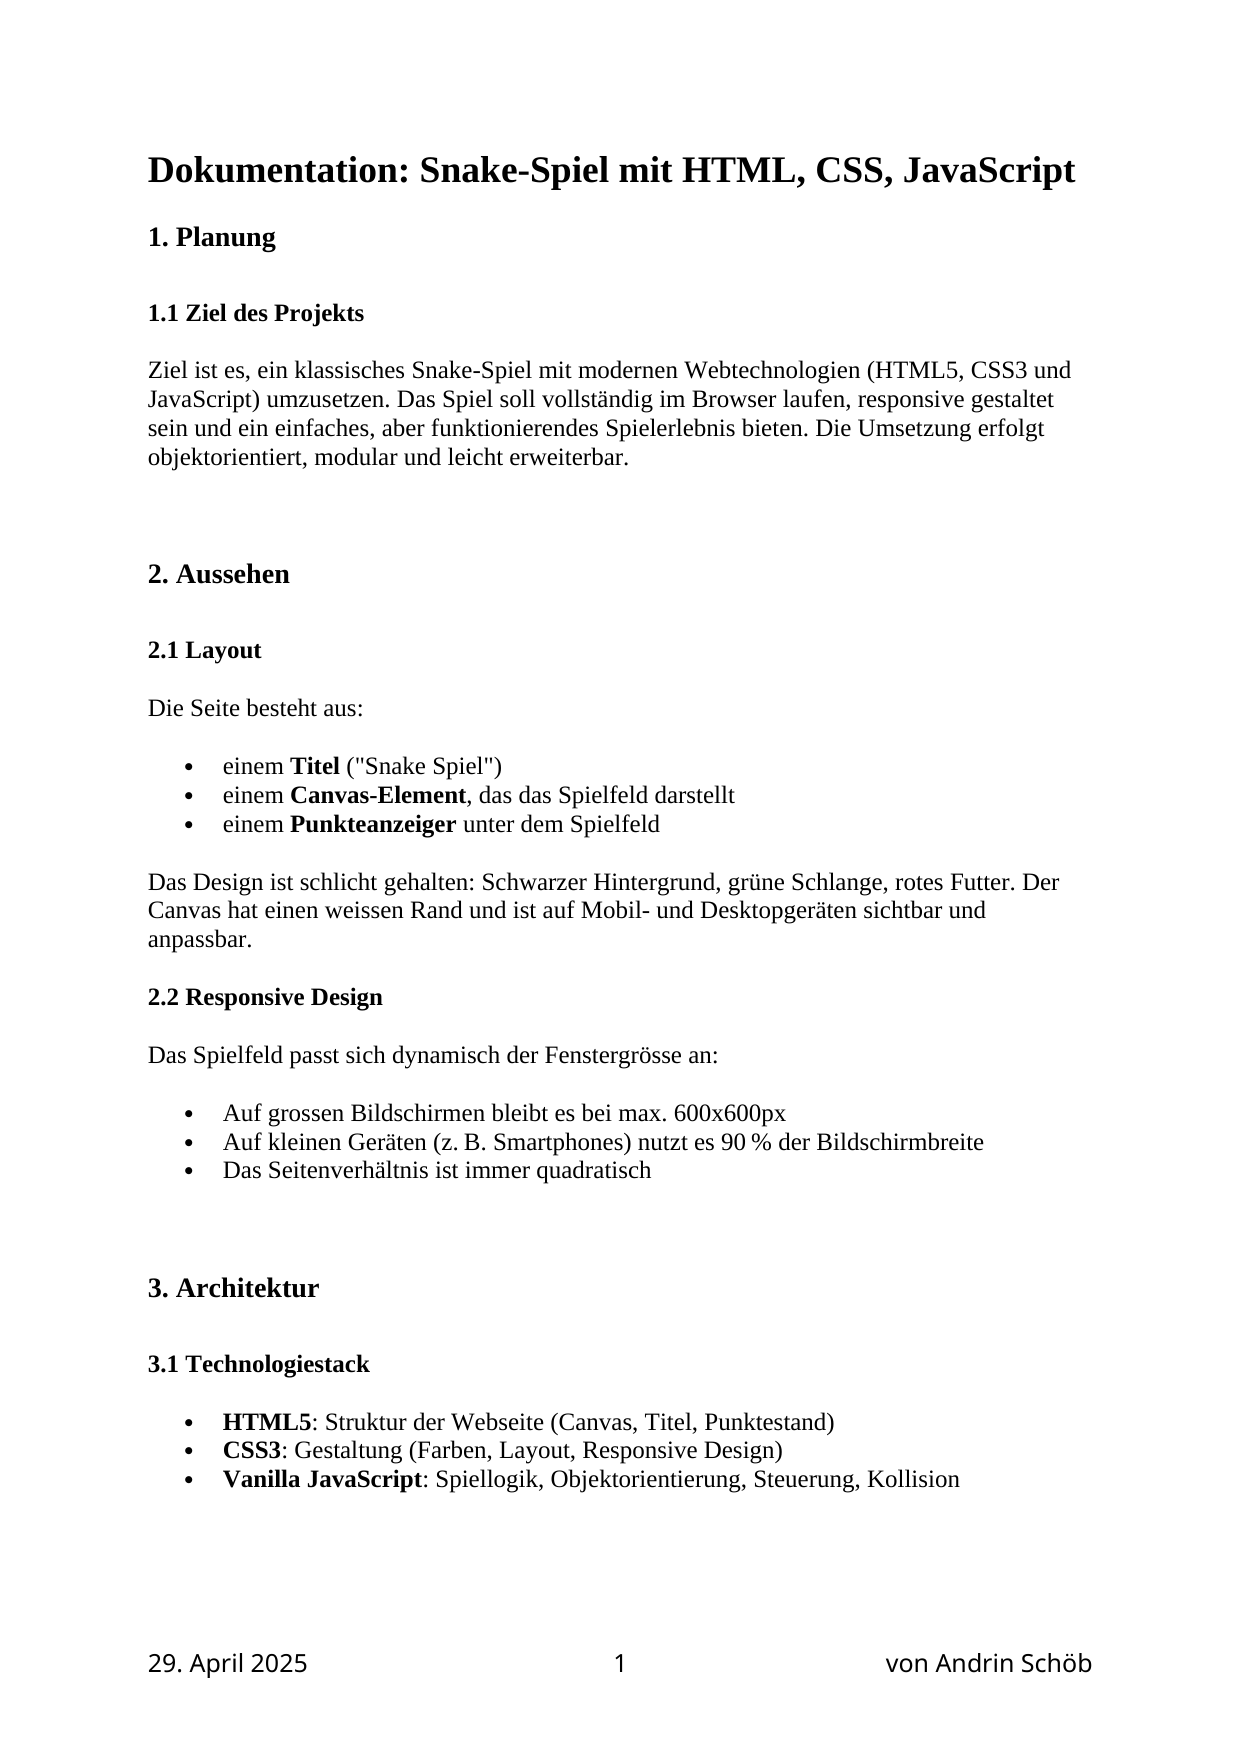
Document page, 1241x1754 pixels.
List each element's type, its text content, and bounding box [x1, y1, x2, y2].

text 3. Architektur [148, 1271, 1093, 1303]
text Das Spielfeld passt sich dynamisch der Fenstergrösse an: [148, 1040, 1093, 1069]
text 1.1 Ziel des Projekts [148, 298, 1093, 326]
list Das Seitenverhältnis ist immer quadratisch [185, 1155, 1093, 1184]
list CSS3: Gestaltung (Farben, Layout, Responsive Design) [185, 1436, 1093, 1464]
list einem Canvas-Element, das das Spielfeld darstellt [185, 780, 1093, 809]
list einem Punkteanzeiger unter dem Spielfeld [185, 809, 1093, 837]
text Ziel ist es, ein klassisches Snake-Spiel mit modernen Webtechnologien (HTML5, CSS3 und JavaScript) umzusetzen. Das Spiel soll vollständig im Browser laufen, responsive gestaltet sein und ein einfaches, aber funktionierendes Spielerlebnis bieten. Die Umsetzung erfolgt objektorientiert, modular und leicht erweiterbar. [148, 356, 1093, 471]
text 1. Planung [148, 220, 1093, 252]
text 2. Aussehen [148, 558, 1093, 590]
text Die Seite besteht aus: [148, 693, 1093, 722]
list einem Titel ("Snake Spiel") [185, 751, 1093, 780]
list Auf grossen Bildschirmen bleibt es bei max. 600x600px [185, 1098, 1093, 1127]
text 2.2 Responsive Design [148, 982, 1093, 1011]
text 2.1 Layout [148, 635, 1093, 664]
list Auf kleinen Geräten (z. B. Smartphones) nutzt es 90 % der Bildschirmbreite [185, 1127, 1093, 1155]
list Vanilla JavaScript: Spiellogik, Objektorientierung, Steuerung, Kollision [185, 1464, 1093, 1493]
text Dokumentation: Snake-Spiel mit HTML, CSS, JavaScript [148, 148, 1093, 191]
list HTML5: Struktur der Webseite (Canvas, Titel, Punktestand) [185, 1407, 1093, 1436]
text 3.1 Technologiestack [148, 1349, 1093, 1378]
text Das Design ist schlicht gehalten: Schwarzer Hintergrund, grüne Schlange, rotes Futter. Der Canvas hat einen weissen Rand und ist auf Mobil- und Desktopgeräten sichtbar und anpassbar. [148, 867, 1093, 953]
